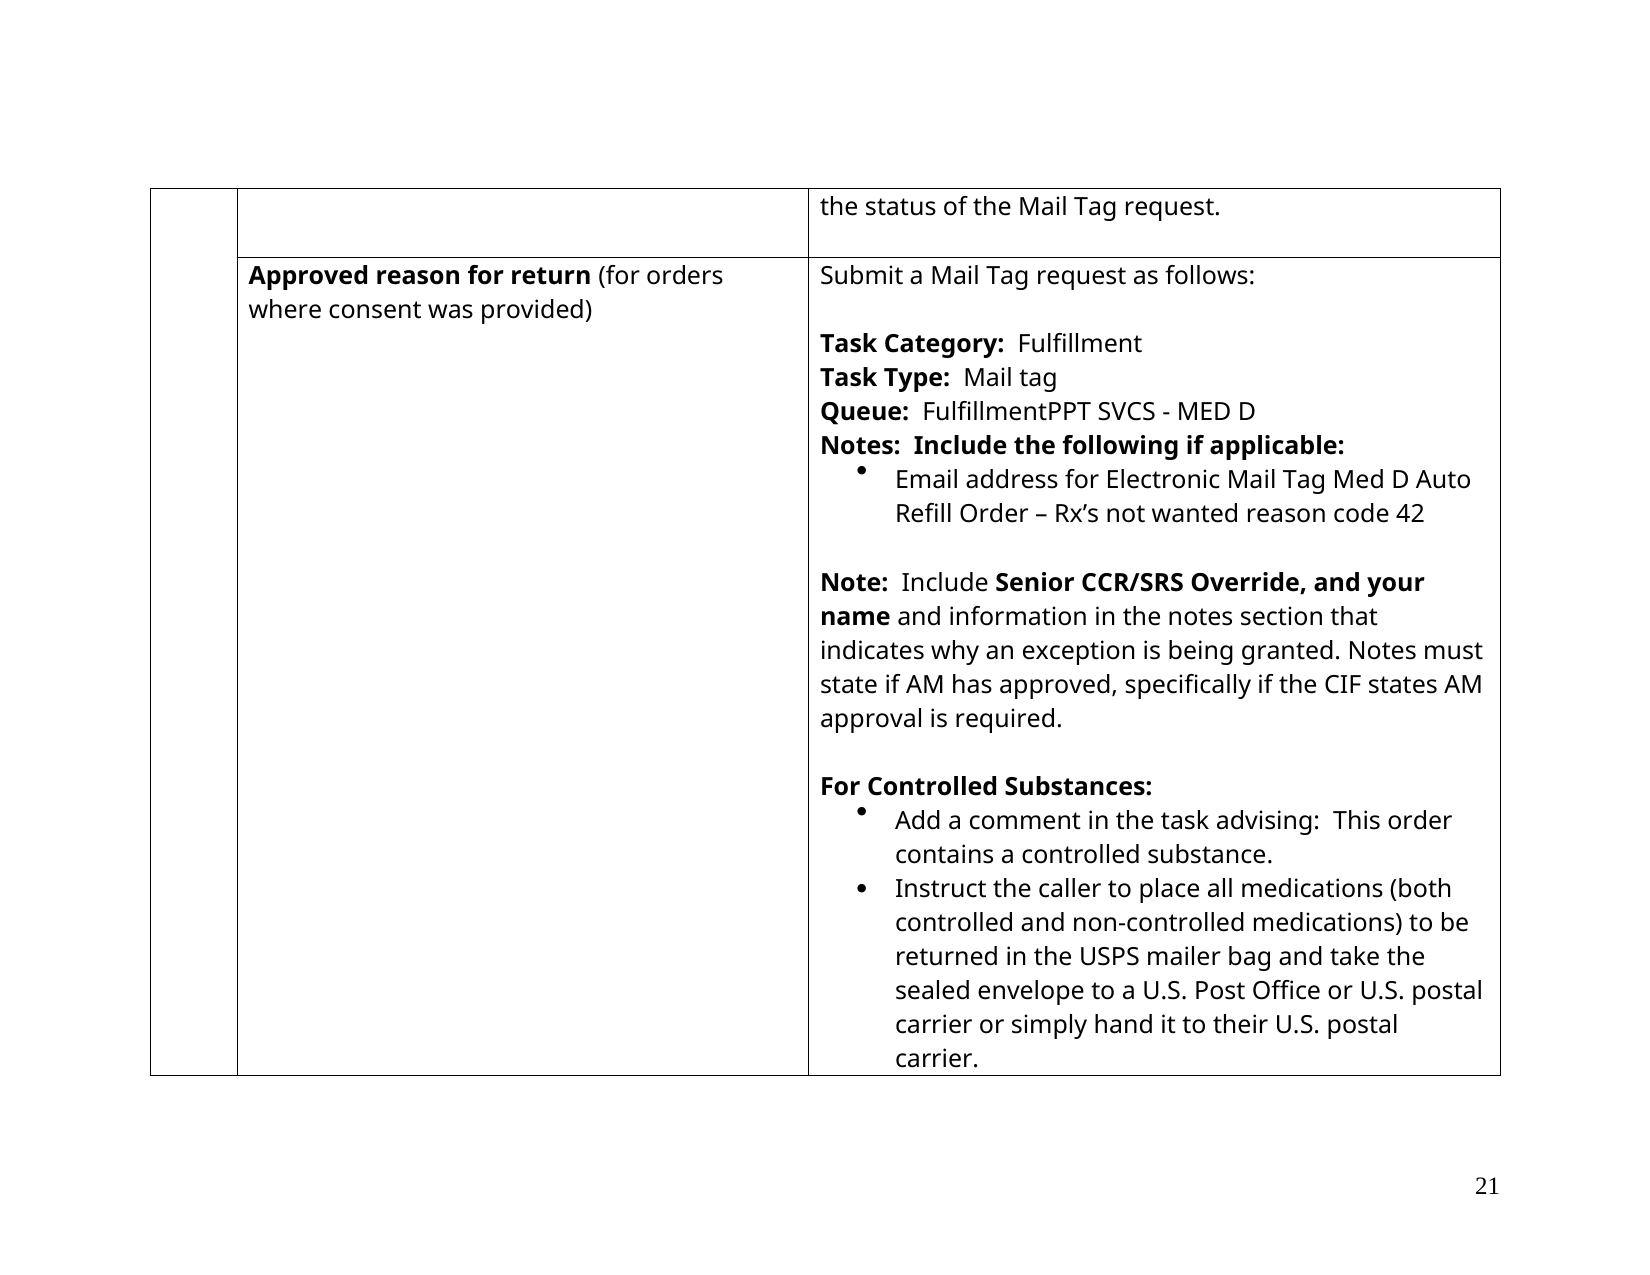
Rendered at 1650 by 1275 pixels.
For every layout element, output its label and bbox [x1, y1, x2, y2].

table_cell [238, 189, 808, 257]
table_cell [238, 258, 808, 1075]
table_cell [809, 258, 1500, 1075]
table_cell [809, 189, 1500, 257]
